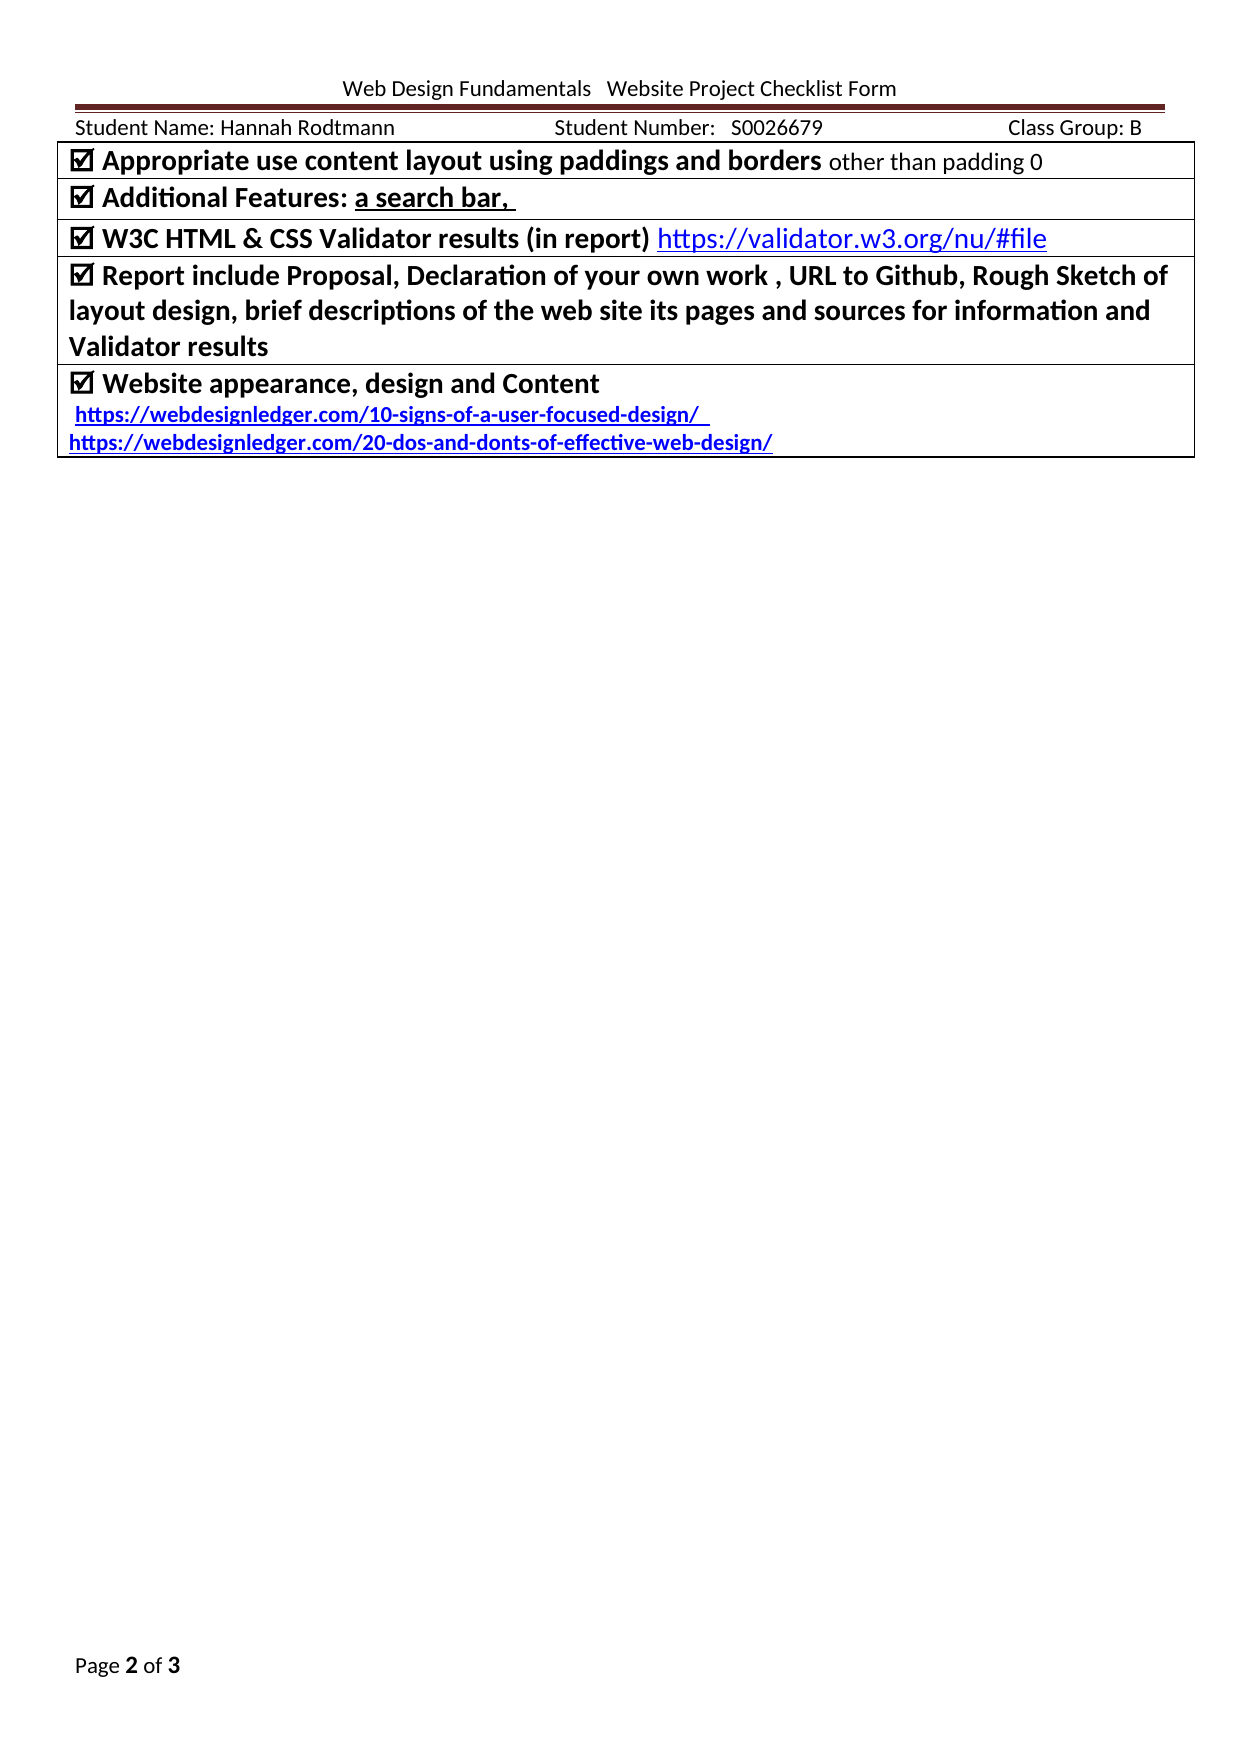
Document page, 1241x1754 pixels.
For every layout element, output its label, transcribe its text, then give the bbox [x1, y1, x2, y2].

table_cell Report include Proposal, Declaration of your own work , URL to Github, Rough Sketch of layout design, brief descriptions of the web site its pages and sources for information and Validator results [58, 257, 1194, 364]
table_cell Website appearance, design and Content https://webdesignledger.com/10-signs-of-a-user-focused-design/ https://webdesignledger.com/20-dos-and-donts-of-effective-web-design/ [58, 365, 1194, 456]
table_cell Additional Features: a search bar, [58, 179, 1194, 219]
table_cell Appropriate use content layout using paddings and borders other than padding 0 [58, 143, 1194, 178]
table_cell W3C HTML & CSS Validator results (in report) https://validator.w3.org/nu/#file [58, 220, 1194, 256]
